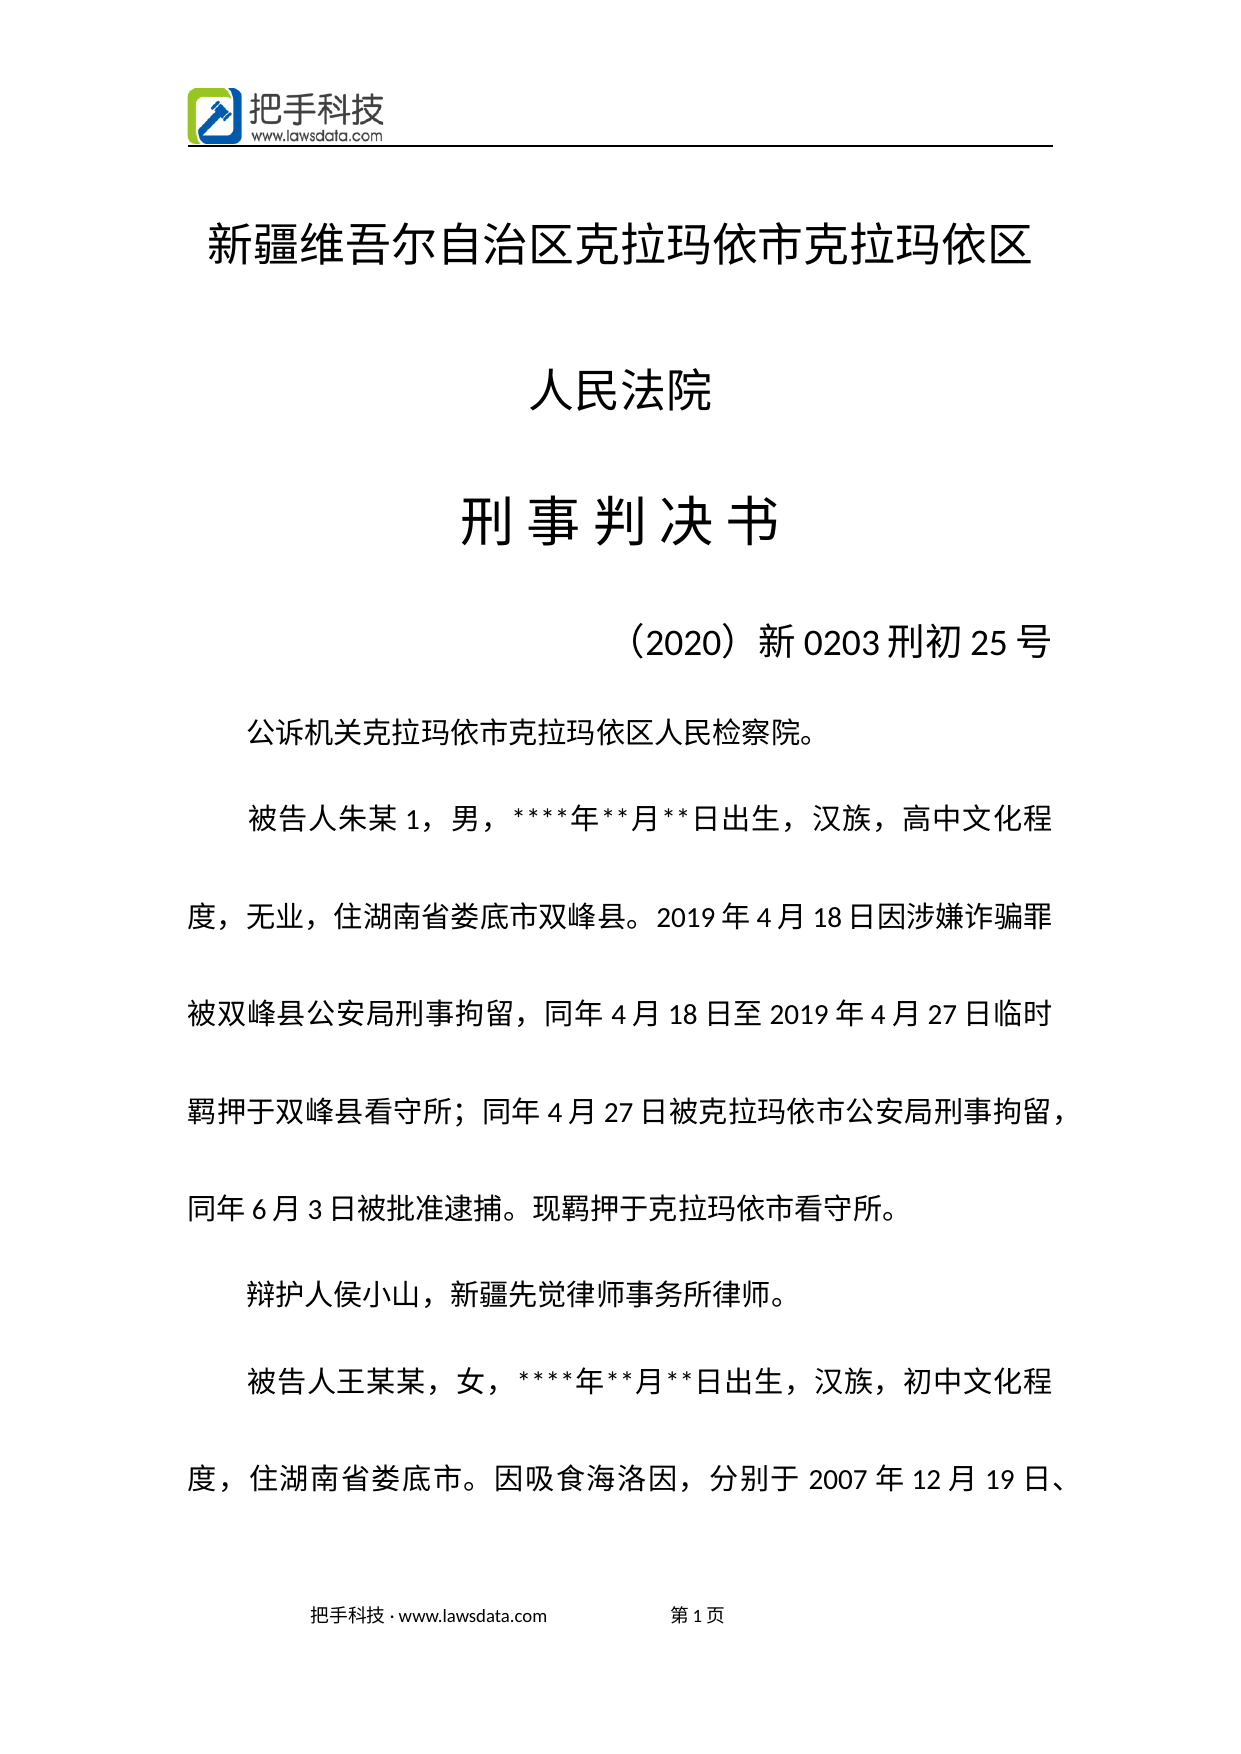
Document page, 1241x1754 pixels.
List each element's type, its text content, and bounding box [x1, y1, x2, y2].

picture [187, 88, 384, 144]
text 公诉机关克拉玛依市克拉玛依区人民检察院。 [187, 698, 1053, 763]
text 新疆维吾尔自治区克拉玛依市克拉玛依区人民法院 [187, 193, 1053, 436]
text 刑 事 判 决 书 [187, 469, 1053, 567]
text 辩护人侯小山，新疆先觉律师事务所律师。 [187, 1261, 1053, 1326]
text （2020）新0203刑初25号 [187, 606, 1053, 671]
text 被告人朱某1，男，****年**月**日出生，汉族，高中文化程度，无业，住湖南省娄底市双峰县。2019年4月18日因涉嫌诈骗罪被双峰县公安局刑事拘留，同年4月18日至2019年4月27日临时羁押于双峰县看守所；同年4月27日被克拉玛依市公安局刑事拘留，同年6月3日被批准逮捕。现羁押于克拉玛依市看守所。 [187, 784, 1053, 1239]
